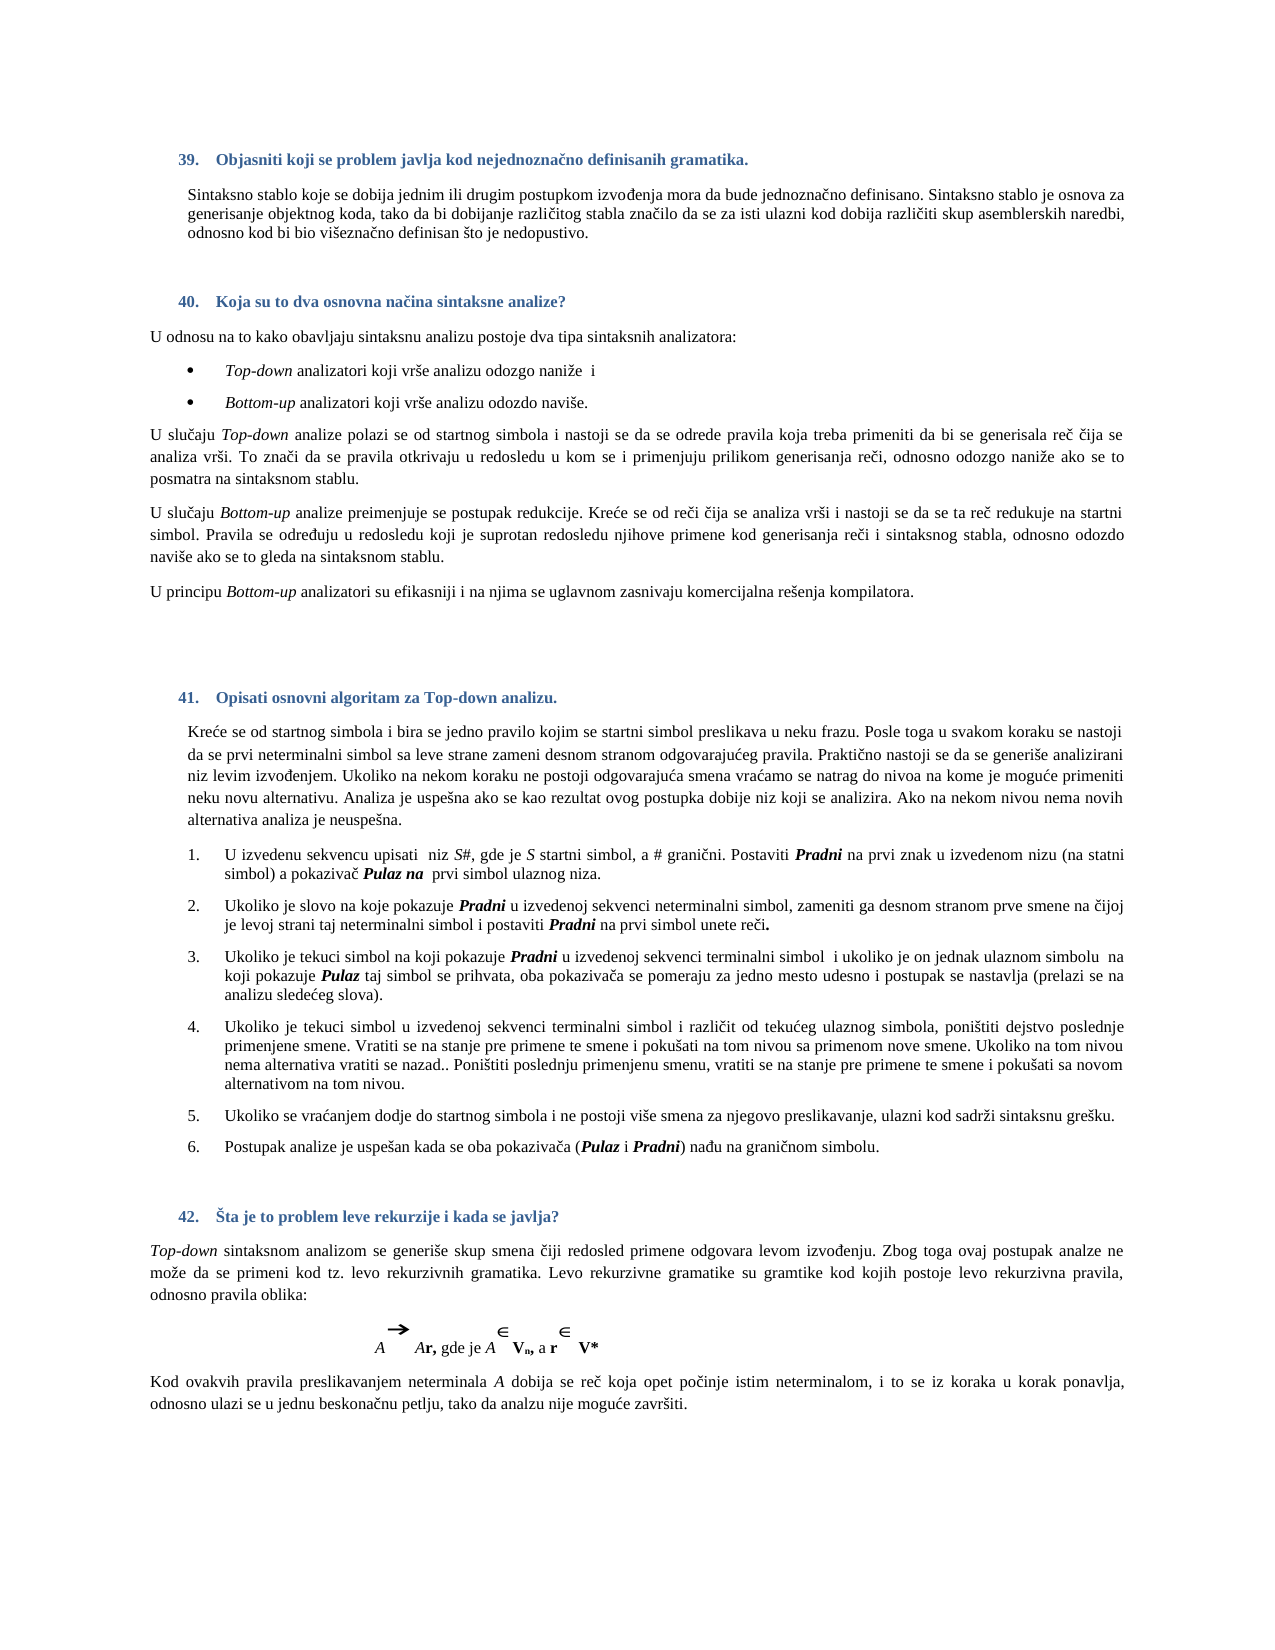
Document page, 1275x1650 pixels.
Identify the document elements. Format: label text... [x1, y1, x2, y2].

list Postupak analize je uspešan kada se oba pokazivača (Pulaz i Pradni) nađu na graničnom simbolu. [187, 1137, 1125, 1156]
list Ukoliko je tekuci simbol na koji pokazuje Pradni u izvedenoj sekvenci terminalni simbol i ukoliko je on jednak ulaznom simbolu na koji pokazuje Pulaz taj simbol se prihvata, oba pokazivača se pomeraju za jedno mesto udesno i postupak se nastavlja (prelazi se na analizu sledećeg slova). [187, 946, 1125, 1004]
list Ukoliko je tekuci simbol u izvedenoj sekvenci terminalni simbol i različit od tekućeg ulaznog simbola, poništiti dejstvo poslednje primenjene smene. Vratiti se na stanje pre primene te smene i pokušati na tom nivou sa primenom nove smene. Ukoliko na tom nivou nema alternativa vratiti se nazad.. Poništiti poslednju primenjenu smenu, vratiti se na stanje pre primene te smene i pokušati sa novom alternativom na tom nivou. [187, 1016, 1125, 1093]
list Top-down analizatori koji vrše analizu odozgo naniže i [187, 361, 1125, 380]
subtitle Šta je to problem leve rekurzije i kada se javlja? [178, 1206, 1125, 1226]
text Sintaksno stablo koje se dobija jednim ili drugim postupkom izvođenja mora da bude jednoznačno definisano. Sintaksno stablo je osnova za generisanje objektnog koda, tako da bi dobijanje različitog stabla značilo da se za isti ulazni kod dobija različiti skup asemblerskih naredbi, odnosno kod bi bio višeznačno definisan što je nedopustivo. [187, 184, 1125, 242]
text Kreće se od startnog simbola i bira se jedno pravilo kojim se startni simbol preslikava u neku frazu. Posle toga u svakom koraku se nastoji da se prvi neterminalni simbol sa leve strane zameni desnom stranom odgovarajućeg pravila. Praktično nastoji se da se generiše analizirani niz levim izvođenjem. Ukoliko na nekom koraku ne postoji odgovarajuća smena vraćamo se natrag do nivoa na kome je moguće primeniti neku novu alternativu. Analiza je uspešna ako se kao rezultat ovog postupka dobije niz koji se analizira. Ako na nekom nivou nema novih alternativa analiza je neuspešna. [187, 722, 1125, 829]
text Top-down sintaksnom analizom se generiše skup smena čiji redosled primene odgovara levom izvođenju. Zbog toga ovaj postupak analze ne može da se primeni kod tz. levo rekurzivnih gramatika. Levo rekurzivne gramatike su gramtike kod kojih postoje levo rekurzivna pravila, odnosno pravila oblika: [150, 1241, 1125, 1304]
list Bottom-up analizatori koji vrše analizu odozdo naviše. [187, 393, 1125, 412]
subtitle Opisati osnovni algoritam za Top-down analizu. [178, 688, 1125, 707]
list Ukoliko se vraćanjem dodje do startnog simbola i ne postoji više smena za njegovo preslikavanje, ulazni kod sadrži sintaksnu grešku. [187, 1106, 1125, 1125]
text U slučaju Top-down analize polazi se od startnog simbola i nastoji se da se odrede pravila koja treba primeniti da bi se generisala reč čija se analiza vrši. To znači da se pravila otkrivaju u redosledu u kom se i primenjuju prilikom generisanja reči, odnosno odozgo naniže ako se to posmatra na sintaksnom stablu. [150, 424, 1125, 488]
text U slučaju Bottom-up analize preimenjuje se postupak redukcije. Kreće se od reči čija se analiza vrši i nastoji se da se ta reč redukuje na startni simbol. Pravila se određuju u redosledu koji je suprotan redosledu njihove primene kod generisanja reči i sintaksnog stabla, odnosno odozdo naviše ako se to gleda na sintaksnom stablu. [150, 503, 1125, 566]
subtitle Objasniti koji se problem javlja kod nejednoznačno definisanih gramatika. [178, 150, 1125, 169]
text U principu Bottom-up analizatori su efikasniji i na njima se uglavnom zasnivaju komercijalna rešenja kompilatora. [150, 581, 1125, 601]
subtitle Koja su to dva osnovna načina sintaksne analize? [178, 292, 1125, 311]
list Ukoliko je slovo na koje pokazuje Pradni u izvedenoj sekvenci neterminalni simbol, zameniti ga desnom stranom prve smene na čijoj je levoj strani taj neterminalni simbol i postaviti Pradni na prvi simbol unete reči. [187, 896, 1125, 934]
text AAr, gde je AVn, a r V* [150, 1319, 1125, 1357]
text Kod ovakvih pravila preslikavanjem neterminala A dobija se reč koja opet počinje istim neterminalom, i to se iz koraka u korak ponavlja, odnosno ulazi se u jednu beskonačnu petlju, tako da analzu nije moguće završiti. [150, 1372, 1125, 1413]
text U odnosu na to kako obavljaju sintaksnu analizu postoje dva tipa sintaksnih analizatora: [150, 326, 1125, 346]
list U izvedenu sekvencu upisati niz S#, gde je S startni simbol, a # granični. Postaviti Pradni na prvi znak u izvedenom nizu (na statni simbol) a pokazivač Pulaz na prvi simbol ulaznog niza. [187, 845, 1125, 883]
